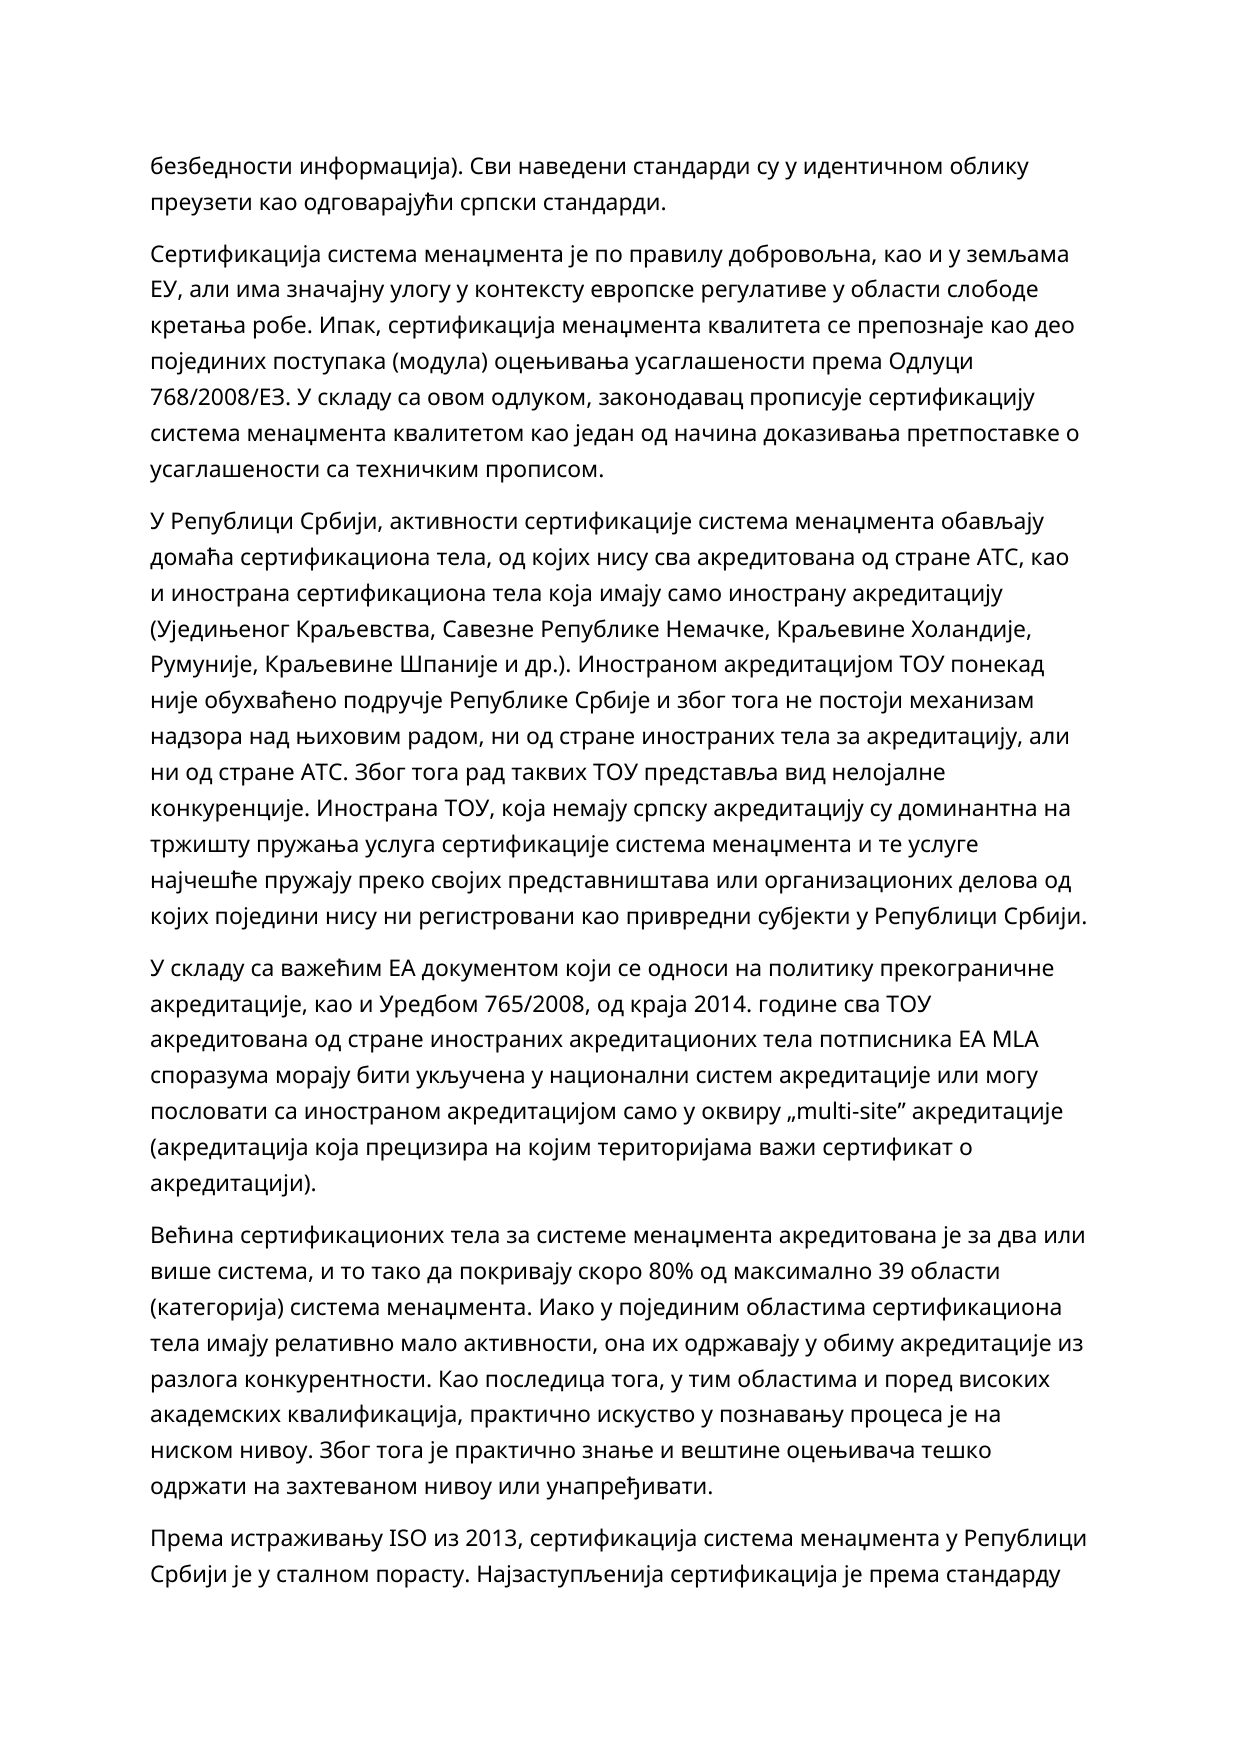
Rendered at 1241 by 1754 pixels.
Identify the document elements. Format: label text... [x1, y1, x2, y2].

text У Републици Србији, активности сертификације система менаџмента обављају домаћа сертификациона тела, од којих нису сва акредитована од стране АТС, као и инострана сертификациона тела која имају само инострану акредитацију (Уједињеног Краљевства, Савезне Републике Немачке, Краљевине Холандије, Румуније, Краљевине Шпаније и др.). Иностраном акредитацијом ТОУ понекад није обухваћено подручје Републике Србије и због тога не постоји механизам надзора над њиховим радом, ни од стране иностраних тела за акредитацију, али ни од стране АТС. Због тога рад таквих ТОУ представља вид нелојалне конкуренције. Инострана ТОУ, која немају српску акредитацију су доминантна на тржишту пружања услуга сертификације система менаџмента и те услуге најчешће пружају преко својих представништава или организационих делова од којих поједини нису ни регистровани као привредни субјекти у Републици Србији. [150, 505, 1090, 931]
text У складу са важећим ЕА документом који се односи на политику прекограничне акредитације, као и Уредбом 765/2008, од краја 2014. године сва ТОУ акредитована од стране иностраних акредитационих тела потписника EA MLA споразума морају бити укључена у национални систем акредитације или могу пословати са иностраном акредитацијом само у оквиру „multi-site” акредитације (акредитација која прецизира на којим територијама важи сертификат о акредитацији). [150, 952, 1090, 1198]
text Већина сертификационих тела за системе менаџмента акредитована је за два или више система, и то тако да покривају скоро 80% од максимално 39 области (категорија) система менаџмента. Иако у појединим областима сертификациона тела имају релативно мало активности, она их одржавају у обиму акредитације из разлога конкурентности. Као последица тога, у тим областима и поред високих академских квалификација, практично искуство у познавању процеса је на ниском нивоу. Због тога је практично знање и вештине оцењивача тешко одржати на захтеваном нивоу или унапређивати. [150, 1219, 1090, 1502]
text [150, 150, 1090, 217]
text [150, 1522, 1090, 1589]
text Сертификација система менаџмента је по правилу добровољна, као и у земљама ЕУ, али има значајну улогу у контексту европске регулативе у области слободе кретања робе. Ипак, сертификација менаџмента квалитета се препознаје као део појединих поступака (модула) оцењивања усаглашености према Одлуци 768/2008/EЗ. У складу са овом одлуком, законодавац прописује сертификацију система менаџмента квалитетом као један од начина доказивања претпоставке о усаглашености са техничким прописом. [150, 237, 1090, 484]
